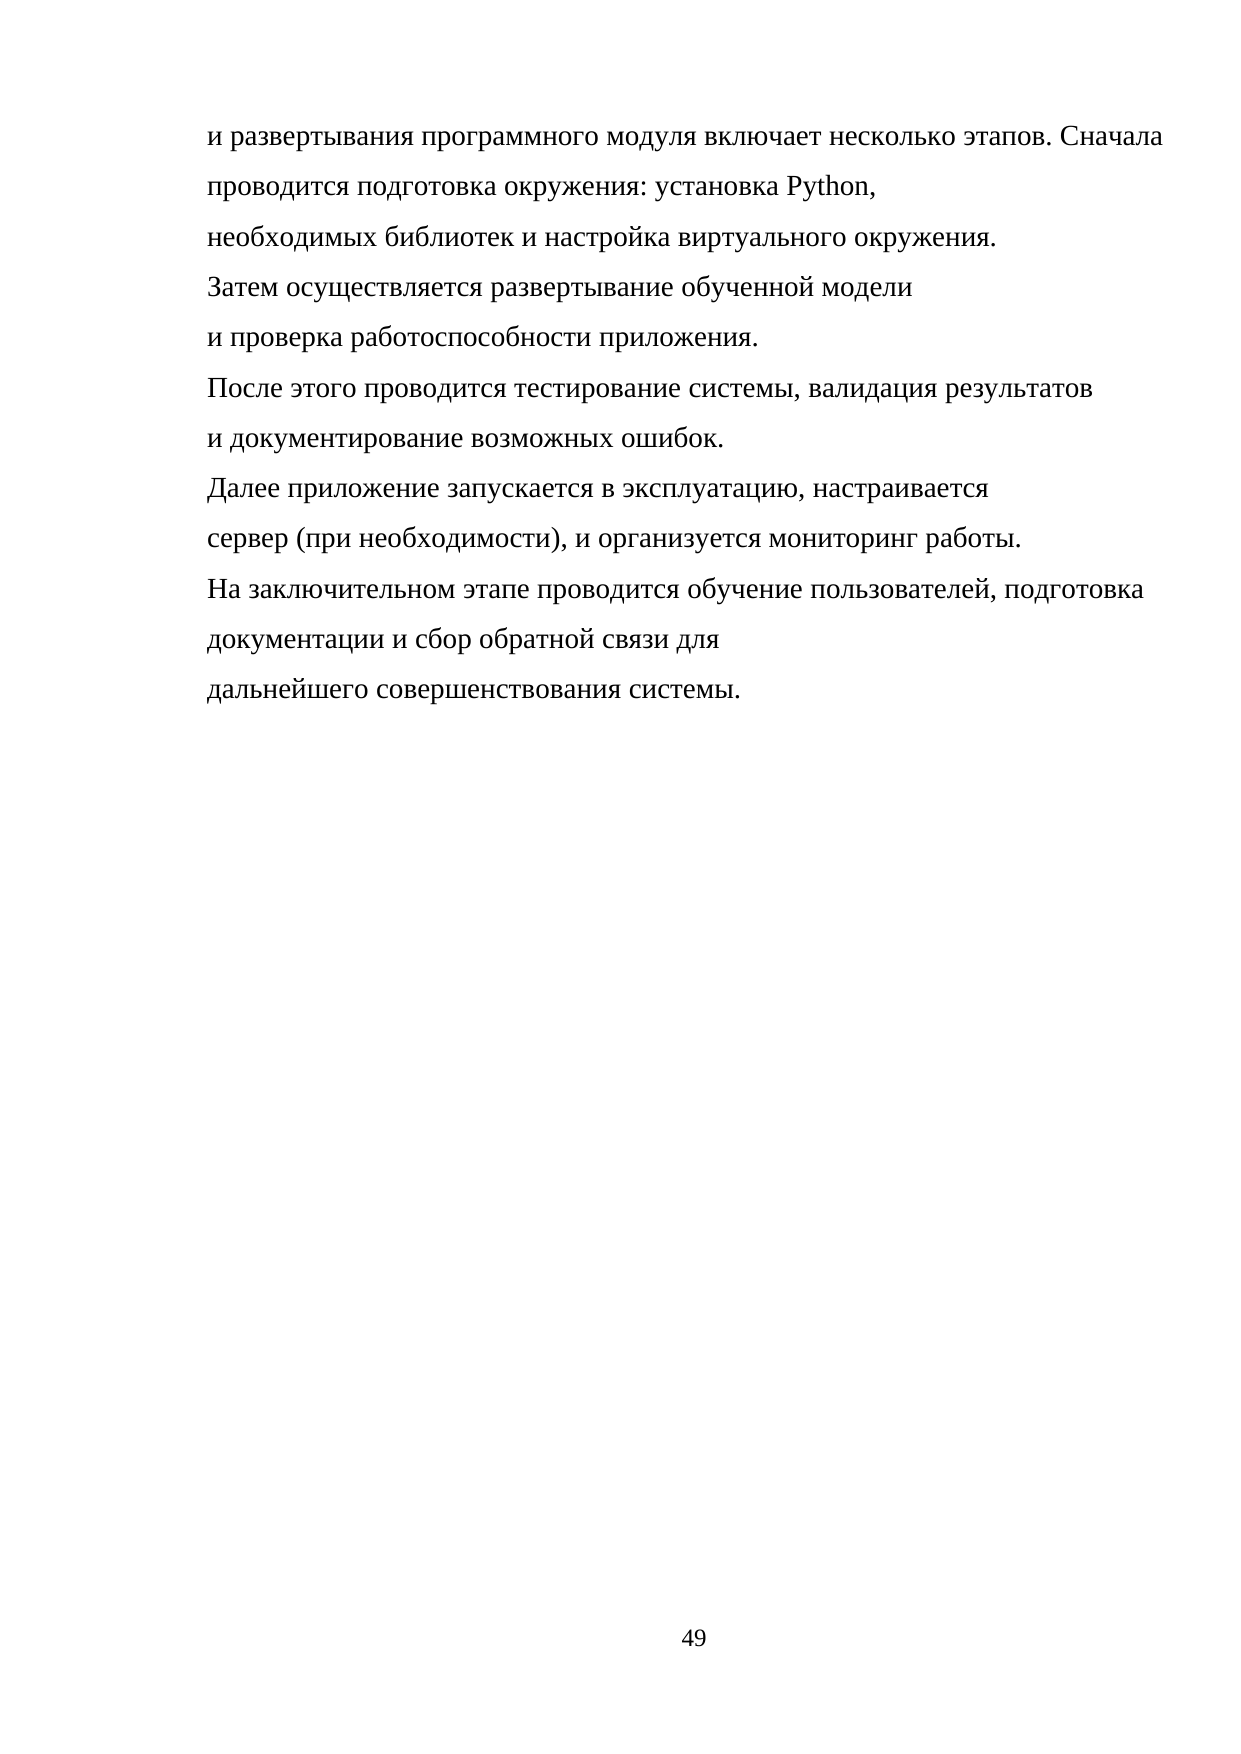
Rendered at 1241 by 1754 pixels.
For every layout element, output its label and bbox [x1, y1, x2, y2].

text [207, 118, 1181, 705]
